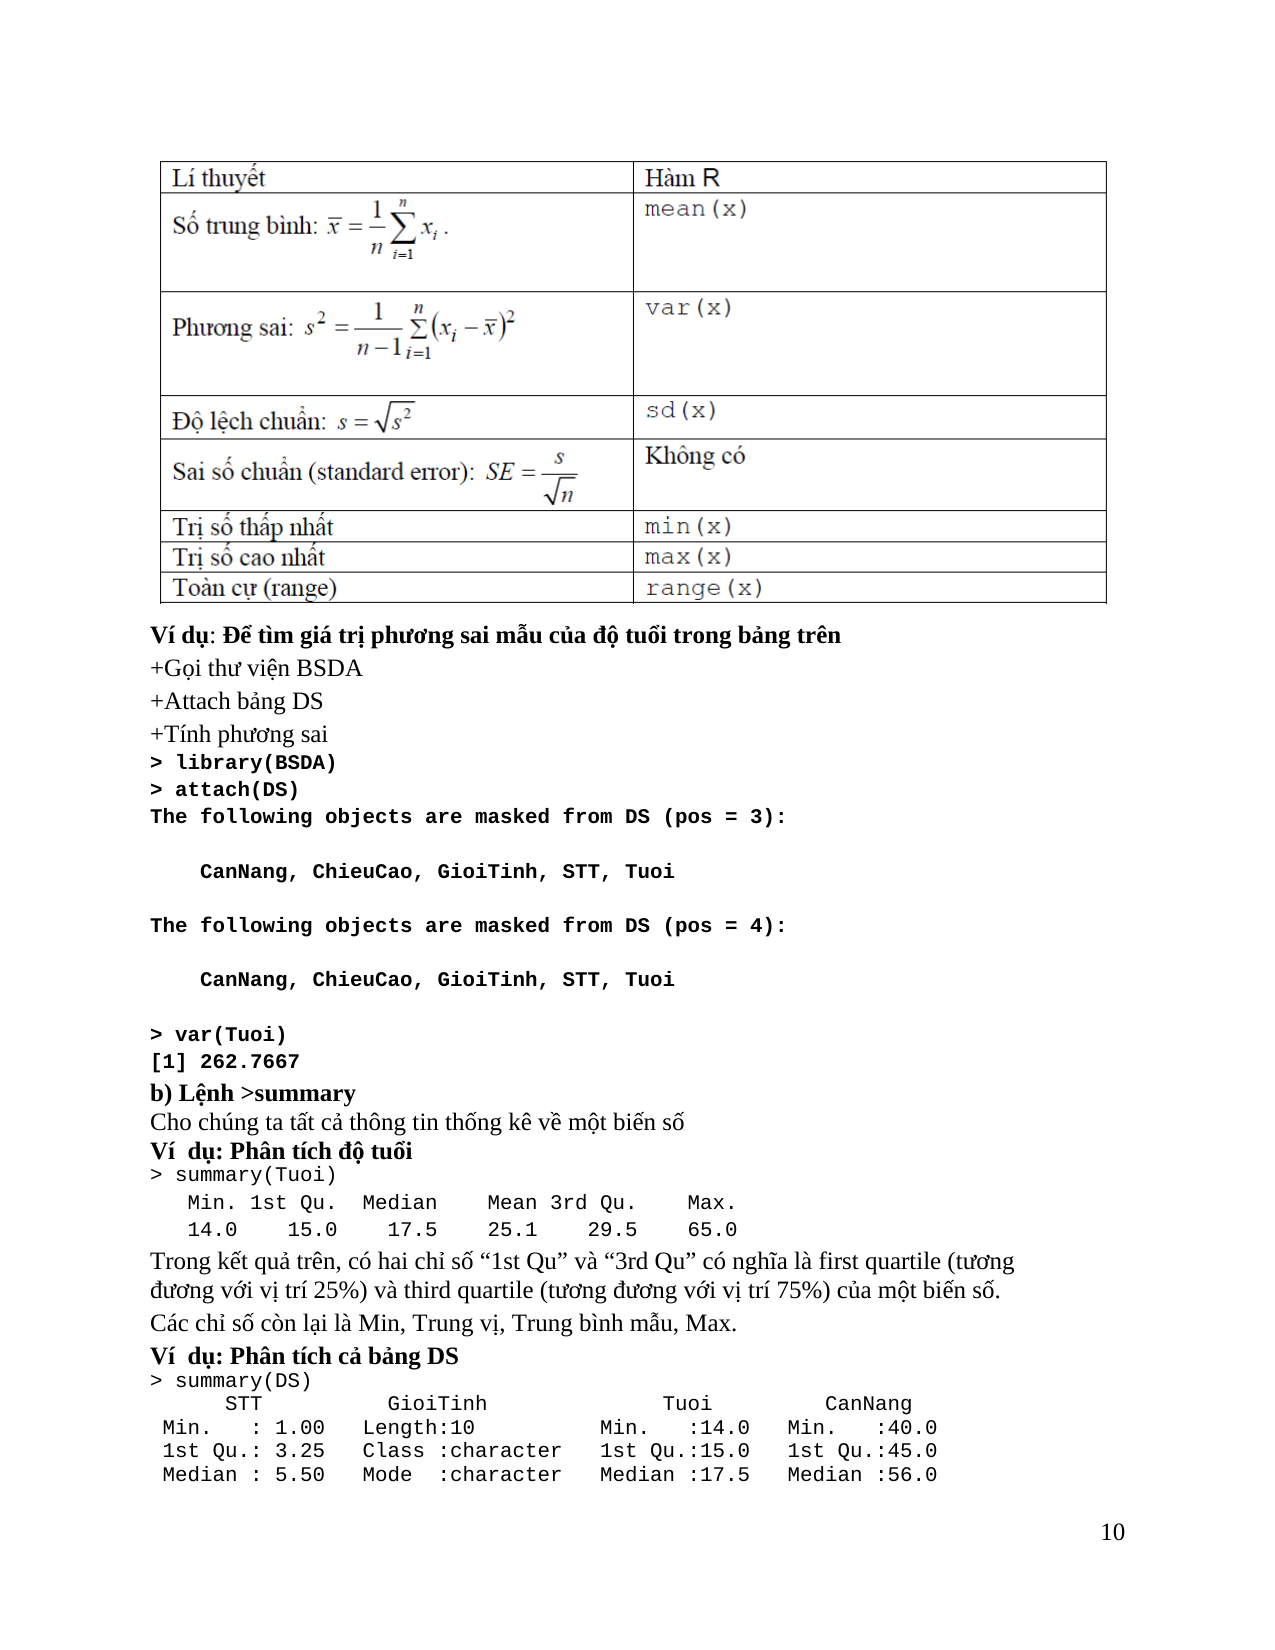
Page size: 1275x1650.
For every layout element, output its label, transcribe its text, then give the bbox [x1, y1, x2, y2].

text +Gọi thư viện BSDA [150, 653, 1125, 682]
text Ví dụ: Phân tích độ tuổi [150, 1136, 1125, 1164]
picture [150, 150, 1125, 616]
text Min. 1st Qu. Median Mean 3rd Qu. Max. [150, 1192, 1125, 1215]
text CanNang, ChieuCao, GioiTinh, STT, Tuoi [150, 969, 1125, 993]
text đương với vị trí 25%) và third quartile (tương đương với vị trí 75%) của một biến số. [150, 1275, 1125, 1303]
text +Attach bảng DS [150, 686, 1125, 715]
text > library(BSDA) [150, 752, 1125, 776]
text Trong kết quả trên, có hai chỉ số “1st Qu” và “3rd Qu” có nghĩa là first quartile (tương [150, 1246, 1125, 1275]
text +Tính phương sai [150, 719, 1125, 748]
text Các chỉ số còn lại là Min, Trung vị, Trung bình mẫu, Max. [150, 1308, 1125, 1337]
text Cho chúng ta tất cả thông tin thống kê về một biến số [150, 1107, 1125, 1136]
text CanNang, ChieuCao, GioiTinh, STT, Tuoi [150, 861, 1125, 884]
text > summary(DS) [150, 1369, 1125, 1393]
text Ví dụ: Phân tích cả bảng DS [150, 1341, 1125, 1369]
text > attach(DS) [150, 779, 1125, 803]
text STT GioiTinh Tuoi CanNang [150, 1393, 1125, 1417]
text Min. : 1.00 Length:10 Min. :14.0 Min. :40.0 [150, 1417, 1125, 1441]
text The following objects are masked from DS (pos = 4): [150, 915, 1125, 939]
text Ví dụ: Để tìm giá trị phương sai mẫu của độ tuổi trong bảng trên [150, 620, 1125, 649]
text b) Lệnh >summary [150, 1078, 1125, 1107]
text The following objects are masked from DS (pos = 3): [150, 806, 1125, 830]
text 14.0 15.0 17.5 25.1 29.5 65.0 [150, 1219, 1125, 1242]
text > var(Tuoi) [150, 1024, 1125, 1047]
text Median : 5.50 Mode :character Median :17.5 Median :56.0 [150, 1464, 1125, 1488]
text > summary(Tuoi) [150, 1164, 1125, 1188]
text [1] 262.7667 [150, 1051, 1125, 1075]
text 1st Qu.: 3.25 Class :character 1st Qu.:15.0 1st Qu.:45.0 [150, 1441, 1125, 1464]
